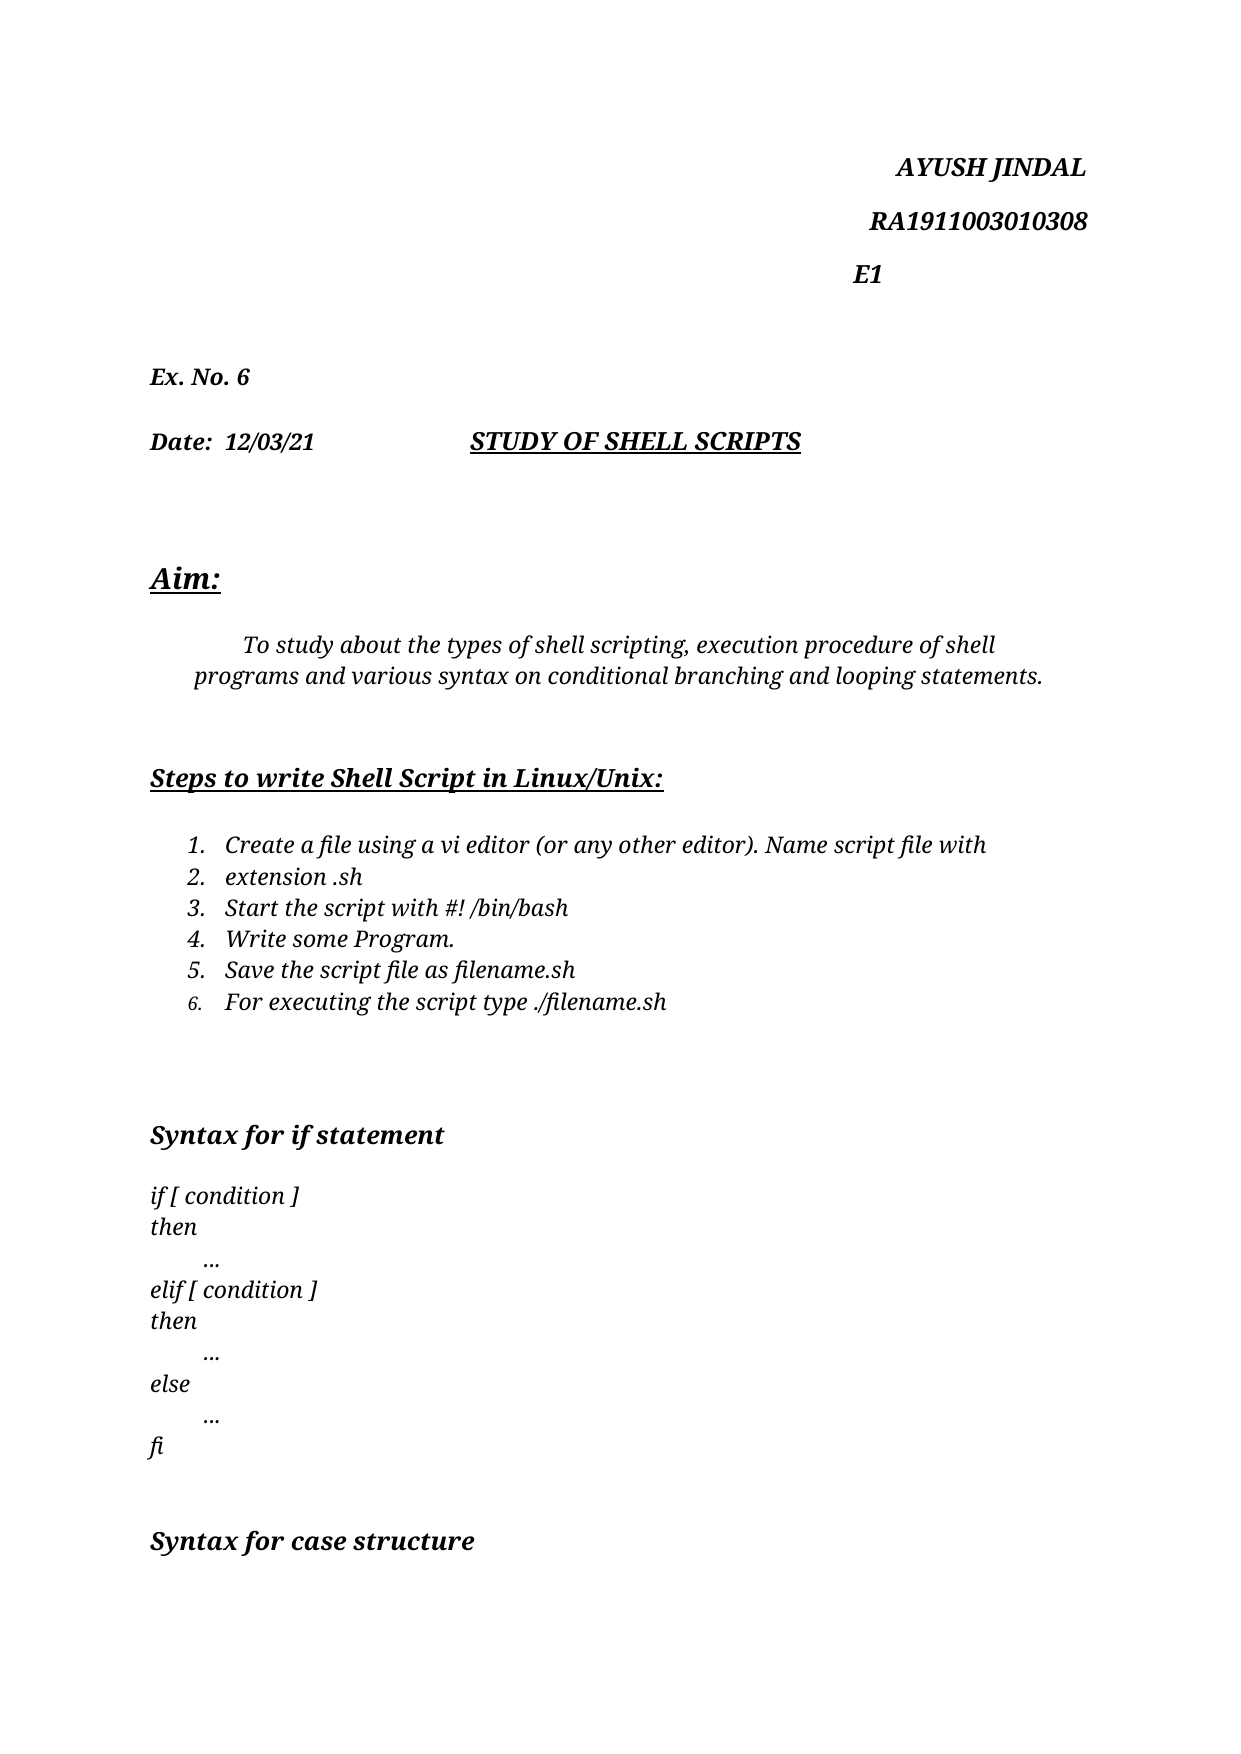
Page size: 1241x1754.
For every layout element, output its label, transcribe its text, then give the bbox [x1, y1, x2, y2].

list Create a file using a vi editor (or any other editor). Name script file with [187, 829, 1090, 861]
text Ex. No. 6 [150, 361, 1090, 392]
text fi [150, 1430, 1090, 1461]
text ... [150, 1399, 1090, 1430]
text Syntax for if statement [150, 1118, 1090, 1152]
list For executing the script type ./filename.sh [187, 986, 1090, 1017]
text To study about the types of shell scripting, execution procedure of shell [150, 629, 1090, 660]
text elif [ condition ] [150, 1274, 1090, 1305]
list extension .sh [187, 861, 1090, 892]
text ... [150, 1243, 1090, 1274]
text then [150, 1211, 1090, 1243]
text AYUSH JINDAL [150, 150, 1090, 184]
text ... [150, 1336, 1090, 1368]
text Aim: [150, 558, 1090, 598]
text E1 [150, 257, 1090, 291]
text Steps to write Shell Script in Linux/Unix: [150, 761, 1090, 795]
list Start the script with #! /bin/bash [187, 892, 1090, 923]
list Write some Program. [187, 923, 1090, 954]
text then [150, 1305, 1090, 1336]
text programs and various syntax on conditional branching and looping statements. [150, 660, 1090, 692]
text Syntax for case structure [150, 1524, 1090, 1558]
list Save the script file as filename.sh [187, 954, 1090, 986]
text Date: 12/03/21 STUDY OF SHELL SCRIPTS [150, 423, 1090, 457]
text if [ condition ] [150, 1180, 1090, 1211]
text else [150, 1368, 1090, 1399]
text RA1911003010308 [150, 203, 1090, 237]
